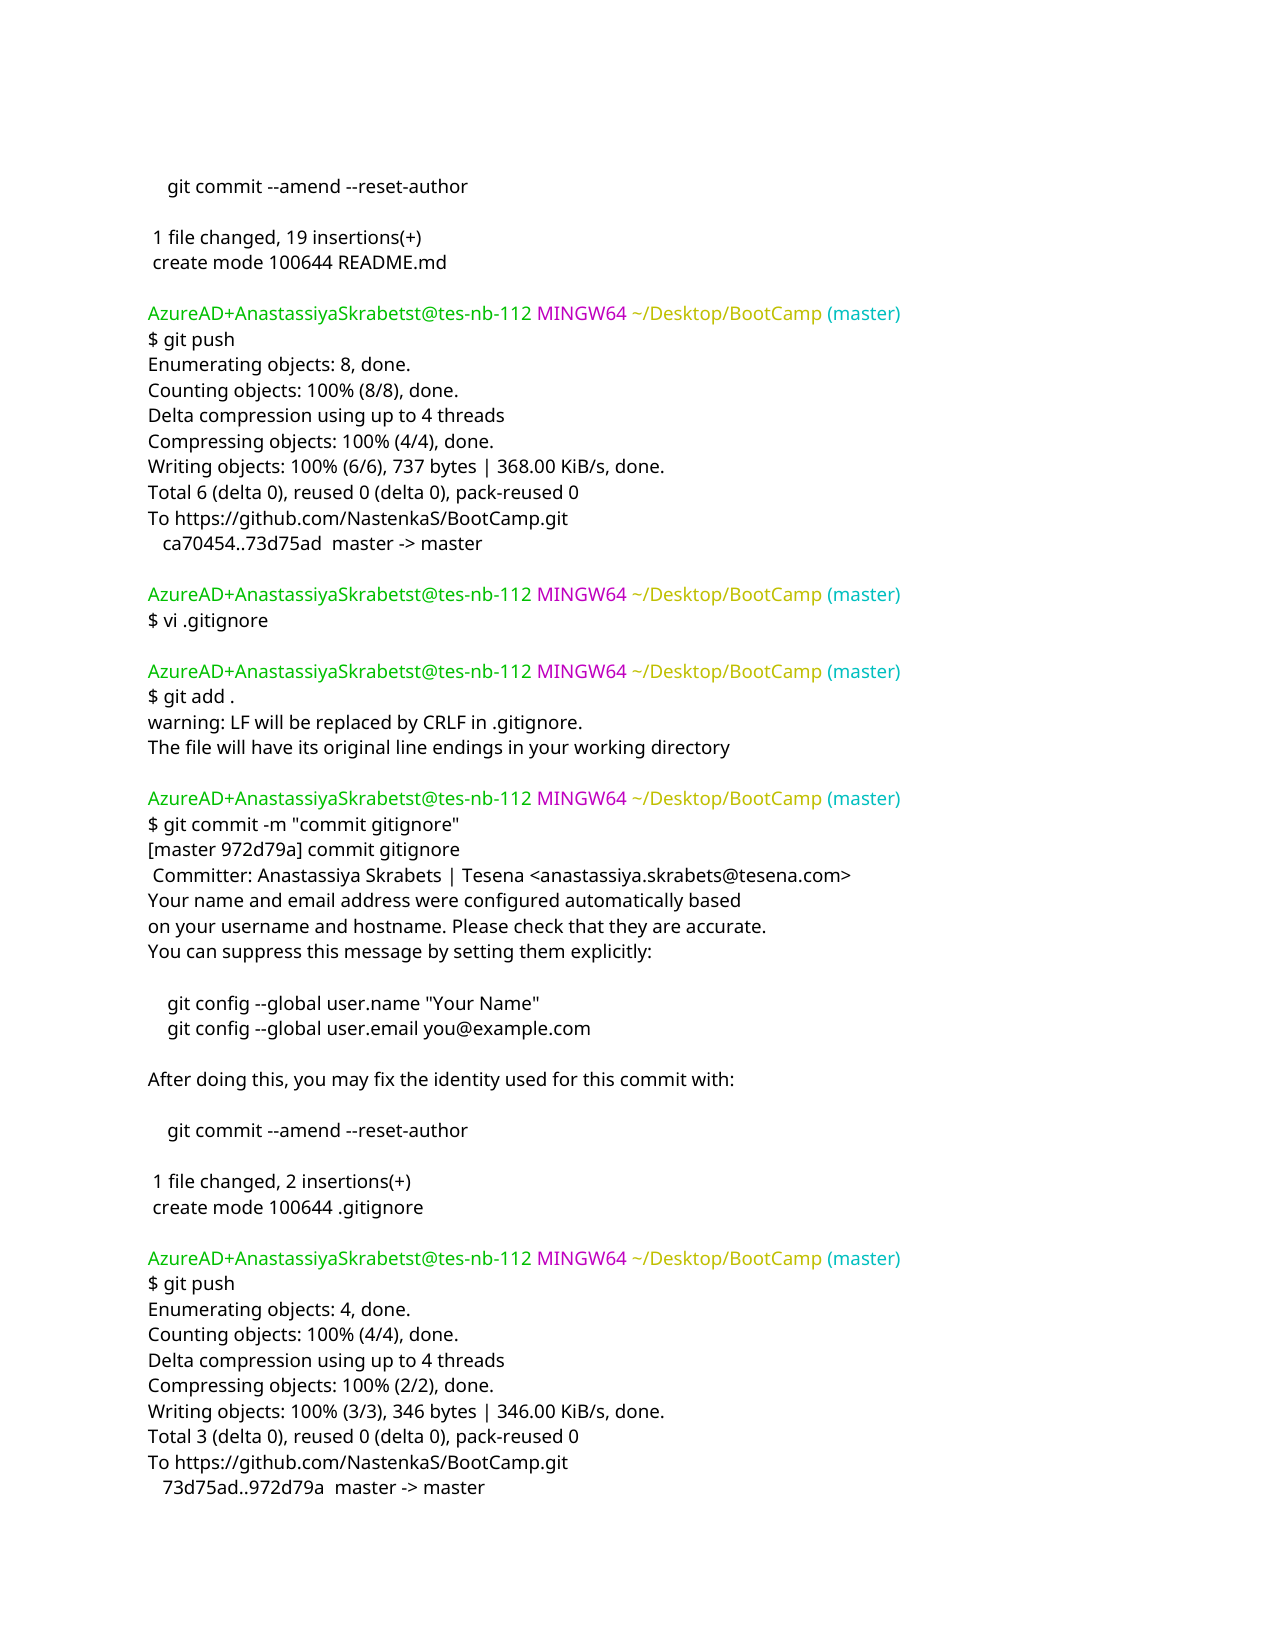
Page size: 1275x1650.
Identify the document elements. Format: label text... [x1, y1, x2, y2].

text Enumerating objects: 4, done. [148, 1296, 1127, 1322]
text Your name and email address were configured automatically based [148, 888, 1127, 913]
text Total 6 (delta 0), reused 0 (delta 0), pack-reused 0 [148, 479, 1127, 505]
text warning: LF will be replaced by CRLF in .gitignore. [148, 709, 1127, 734]
text 73d75ad..972d79a master -> master [148, 1475, 1127, 1500]
text Counting objects: 100% (4/4), done. [148, 1322, 1127, 1347]
text Compressing objects: 100% (2/2), done. [148, 1373, 1127, 1398]
text on your username and hostname. Please check that they are accurate. [148, 913, 1127, 939]
text ca70454..73d75ad master -> master [148, 530, 1127, 556]
text $ git push [148, 326, 1127, 352]
text After doing this, you may fix the identity used for this commit with: [148, 1066, 1127, 1092]
text AzureAD+AnastassiyaSkrabetst@tes-nb-112 MINGW64 ~/Desktop/BootCamp (master) [148, 581, 1127, 607]
text $ git add . [148, 683, 1127, 709]
text $ git push [148, 1271, 1127, 1296]
text git commit --amend --reset-author [148, 1117, 1127, 1143]
text create mode 100644 README.md [148, 250, 1127, 275]
text Delta compression using up to 4 threads [148, 403, 1127, 428]
text Committer: Anastassiya Skrabets | Tesena <anastassiya.skrabets@tesena.com> [148, 862, 1127, 888]
text git config --global user.name "Your Name" [148, 990, 1127, 1015]
text The file will have its original line endings in your working directory [148, 734, 1127, 760]
text AzureAD+AnastassiyaSkrabetst@tes-nb-112 MINGW64 ~/Desktop/BootCamp (master) [148, 1245, 1127, 1271]
text git config --global user.email you@example.com [148, 1015, 1127, 1041]
text To https://github.com/NastenkaS/BootCamp.git [148, 505, 1127, 530]
text git commit --amend --reset-author [148, 173, 1127, 199]
text To https://github.com/NastenkaS/BootCamp.git [148, 1449, 1127, 1475]
text [master 972d79a] commit gitignore [148, 837, 1127, 862]
text Enumerating objects: 8, done. [148, 352, 1127, 377]
text 1 file changed, 2 insertions(+) [148, 1168, 1127, 1194]
text AzureAD+AnastassiyaSkrabetst@tes-nb-112 MINGW64 ~/Desktop/BootCamp (master) [148, 786, 1127, 811]
text create mode 100644 .gitignore [148, 1194, 1127, 1219]
text $ vi .gitignore [148, 607, 1127, 632]
text Writing objects: 100% (6/6), 737 bytes | 368.00 KiB/s, done. [148, 454, 1127, 479]
text AzureAD+AnastassiyaSkrabetst@tes-nb-112 MINGW64 ~/Desktop/BootCamp (master) [148, 301, 1127, 326]
text $ git commit -m "commit gitignore" [148, 811, 1127, 837]
text Delta compression using up to 4 threads [148, 1347, 1127, 1373]
text Counting objects: 100% (8/8), done. [148, 377, 1127, 403]
text Writing objects: 100% (3/3), 346 bytes | 346.00 KiB/s, done. [148, 1398, 1127, 1424]
text 1 file changed, 19 insertions(+) [148, 224, 1127, 250]
text You can suppress this message by setting them explicitly: [148, 939, 1127, 964]
text AzureAD+AnastassiyaSkrabetst@tes-nb-112 MINGW64 ~/Desktop/BootCamp (master) [148, 658, 1127, 683]
text Total 3 (delta 0), reused 0 (delta 0), pack-reused 0 [148, 1424, 1127, 1449]
text Compressing objects: 100% (4/4), done. [148, 428, 1127, 454]
